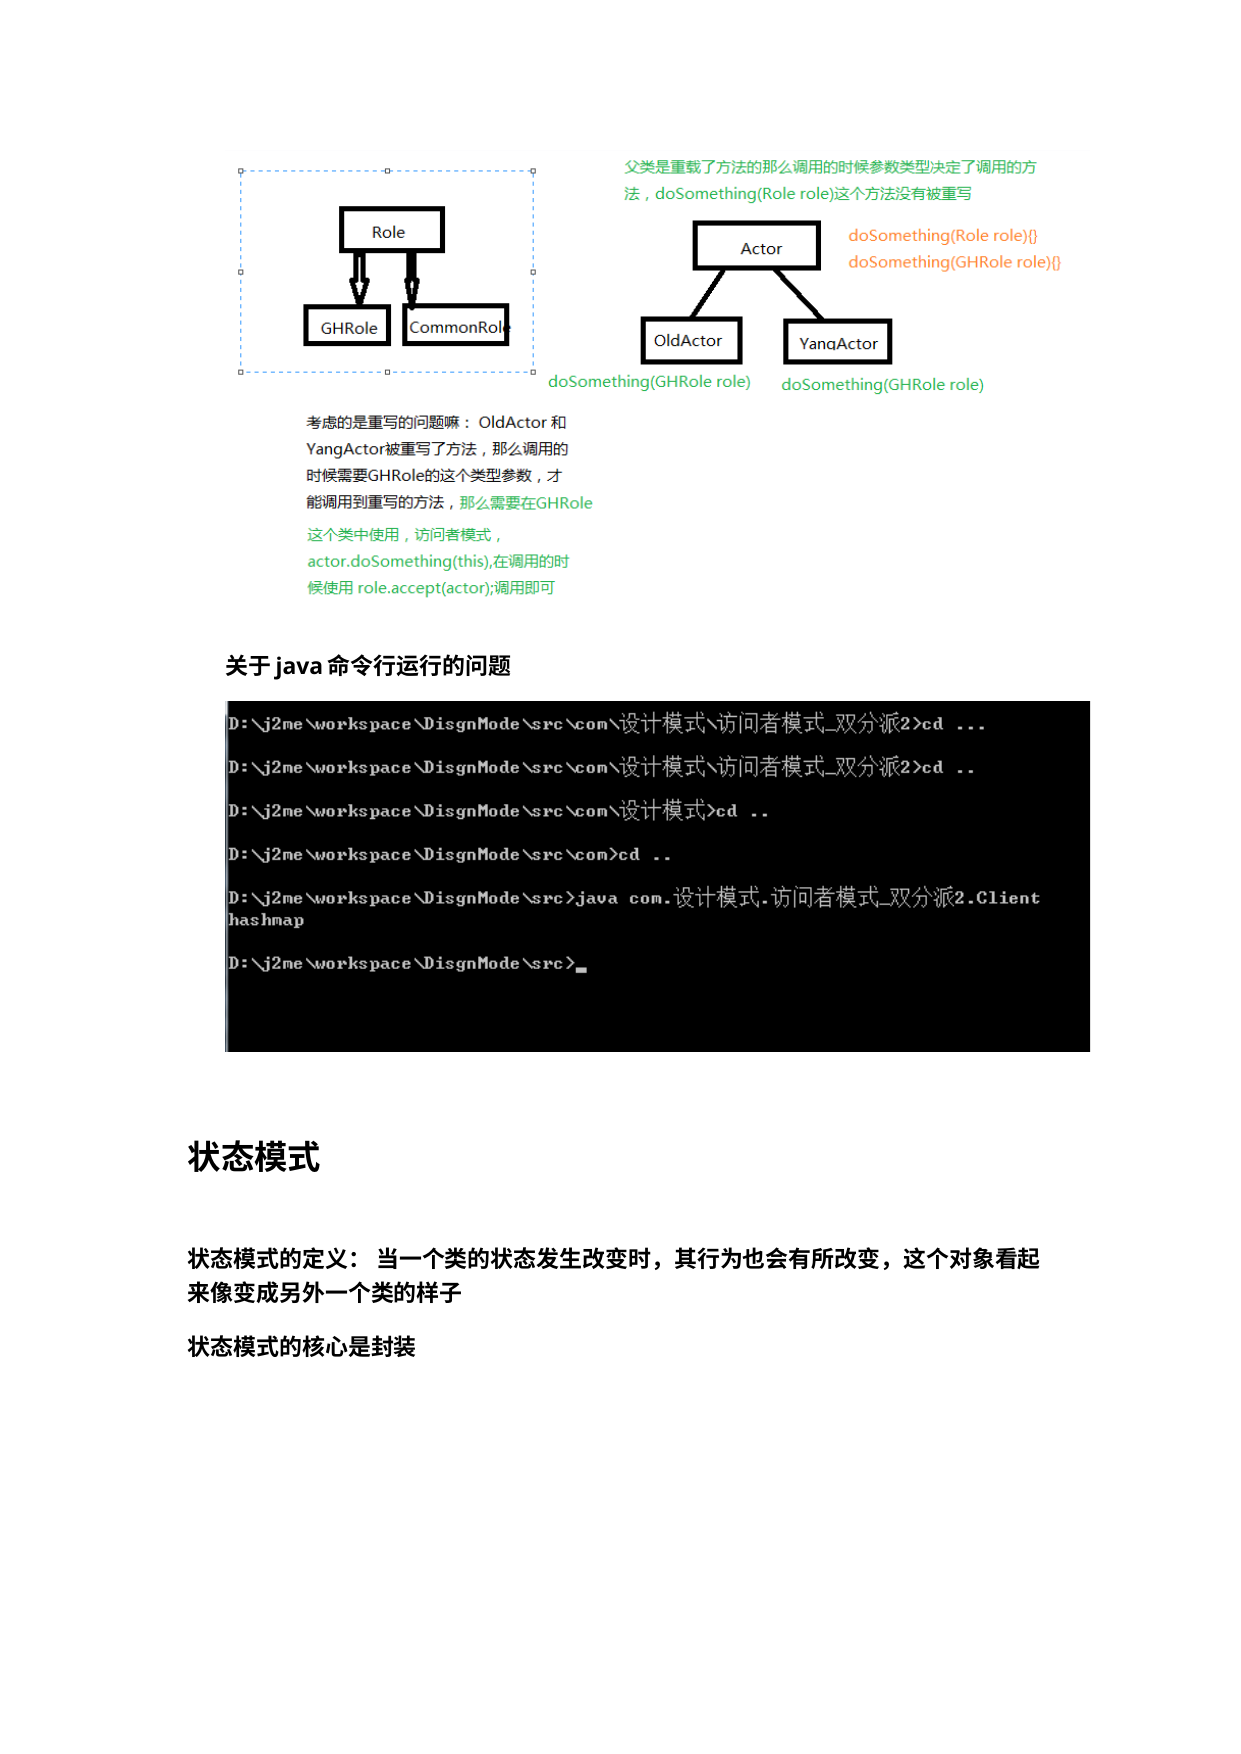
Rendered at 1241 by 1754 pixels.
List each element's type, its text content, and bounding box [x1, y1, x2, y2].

text 状态模式的核心是封装 [187, 1328, 1053, 1362]
picture [225, 701, 1091, 1052]
picture [225, 150, 1091, 627]
text 状态模式的定义： 当一个类的状态发生改变时，其行为也会有所改变，这个对象看起来像变成另外一个类的样子 [187, 1241, 1053, 1308]
text 关于java命令行运行的问题 [225, 648, 1053, 681]
subtitle 状态模式 [187, 1131, 1053, 1179]
